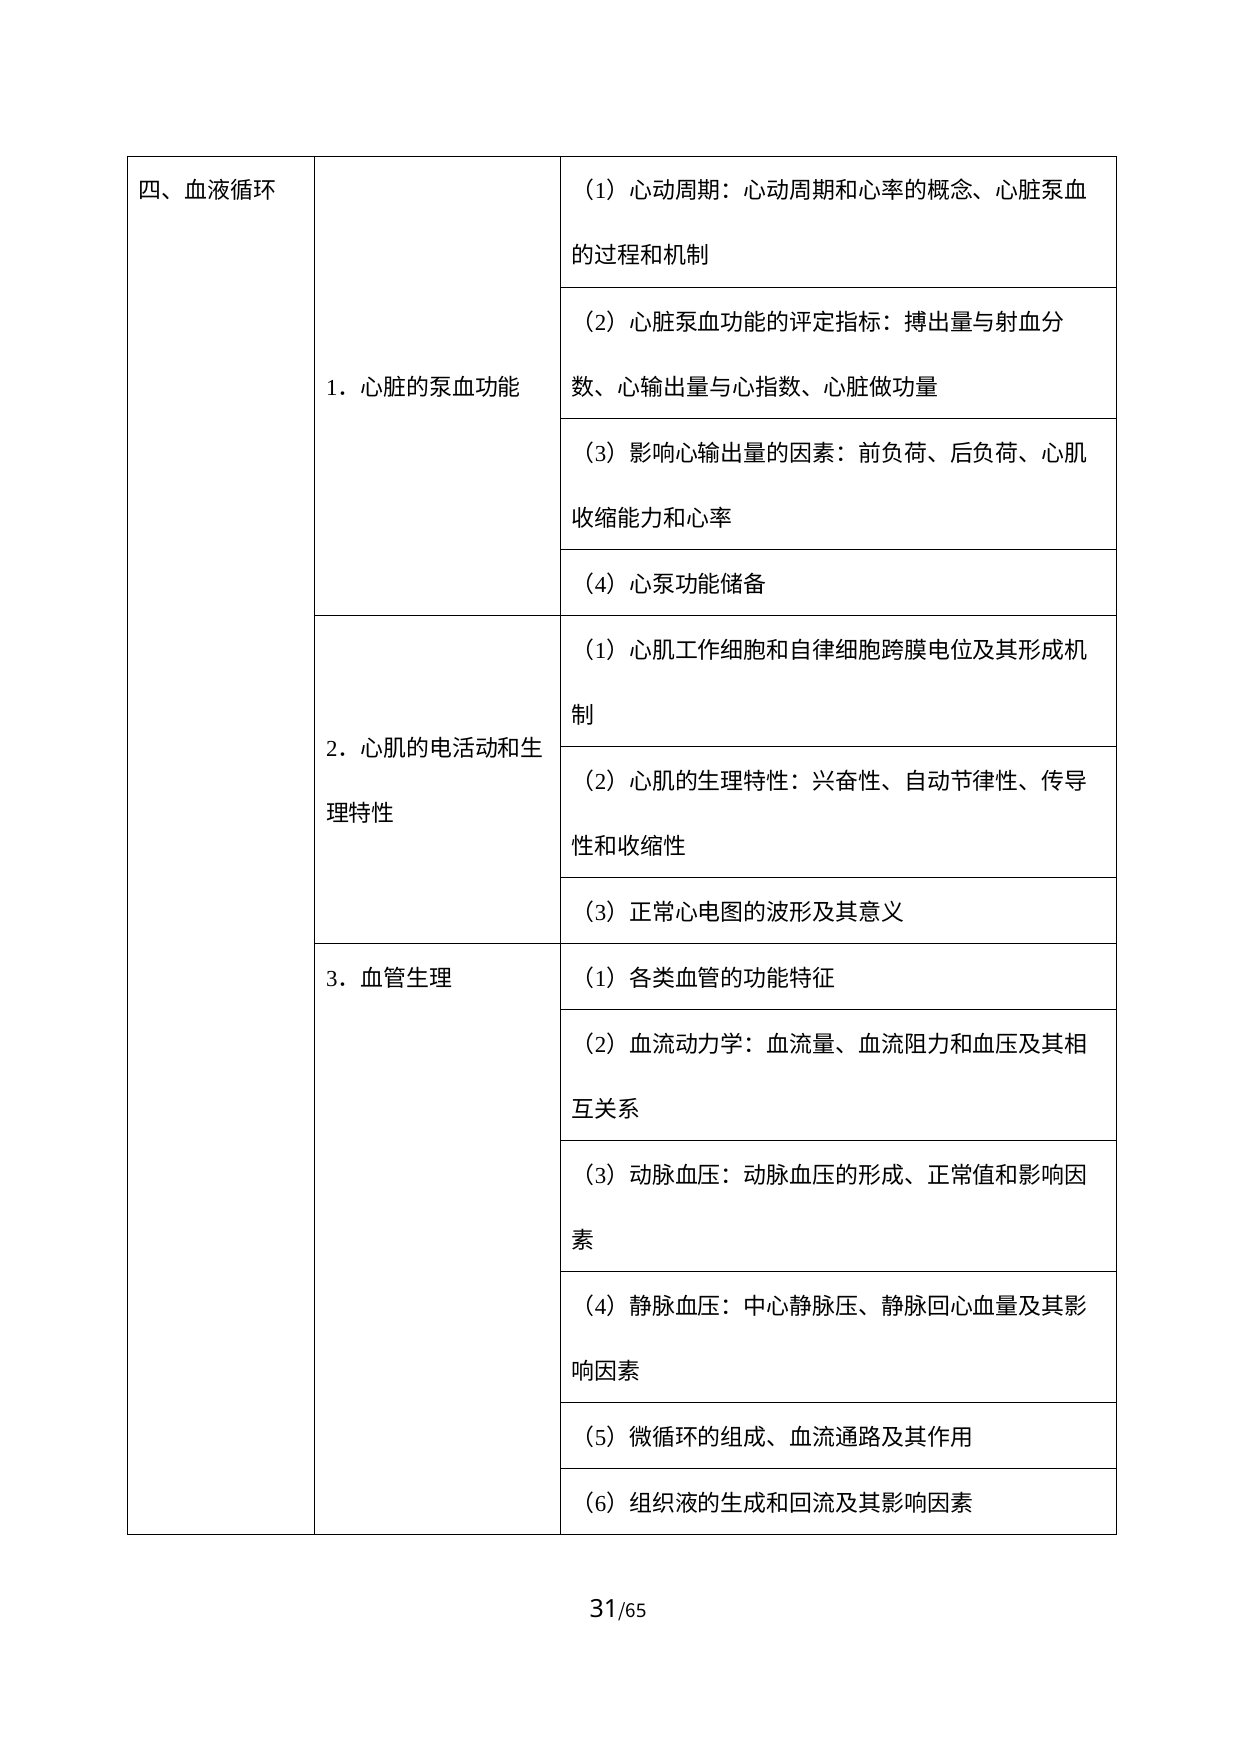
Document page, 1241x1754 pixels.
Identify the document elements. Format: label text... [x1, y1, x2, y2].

table_cell （2）心脏泵血功能的评定指标：搏出量与射血分数、心输出量与心指数、心脏做功量 [561, 288, 1116, 418]
table_cell （2）血流动力学：血流量、血流阻力和血压及其相互关系 [561, 1010, 1116, 1140]
table_cell （1）心动周期：心动周期和心率的概念、心脏泵血的过程和机制 [561, 157, 1116, 287]
table_cell （1）心肌工作细胞和自律细胞跨膜电位及其形成机制 [561, 616, 1116, 746]
table_cell （4）静脉血压：中心静脉压、静脉回心血量及其影响因素 [561, 1272, 1116, 1402]
table_cell 1．心脏的泵血功能 [315, 157, 560, 615]
table_cell （5）微循环的组成、血流通路及其作用 [561, 1403, 1116, 1468]
table_cell （3）影响心输出量的因素：前负荷、后负荷、心肌收缩能力和心率 [561, 419, 1116, 549]
table_cell （3）动脉血压：动脉血压的形成、正常值和影响因素 [561, 1141, 1116, 1271]
table_cell （3）正常心电图的波形及其意义 [561, 878, 1116, 943]
table_cell （4）心泵功能储备 [561, 550, 1116, 615]
table_cell （6）组织液的生成和回流及其影响因素 [561, 1469, 1116, 1534]
table_cell （2）心肌的生理特性：兴奋性、自动节律性、传导性和收缩性 [561, 747, 1116, 877]
table_cell 2．心肌的电活动和生理特性 [315, 616, 560, 943]
table_cell 四、血液循环 [128, 157, 314, 1534]
table_cell （1）各类血管的功能特征 [561, 944, 1116, 1009]
table_cell 3．血管生理 [315, 944, 560, 1534]
